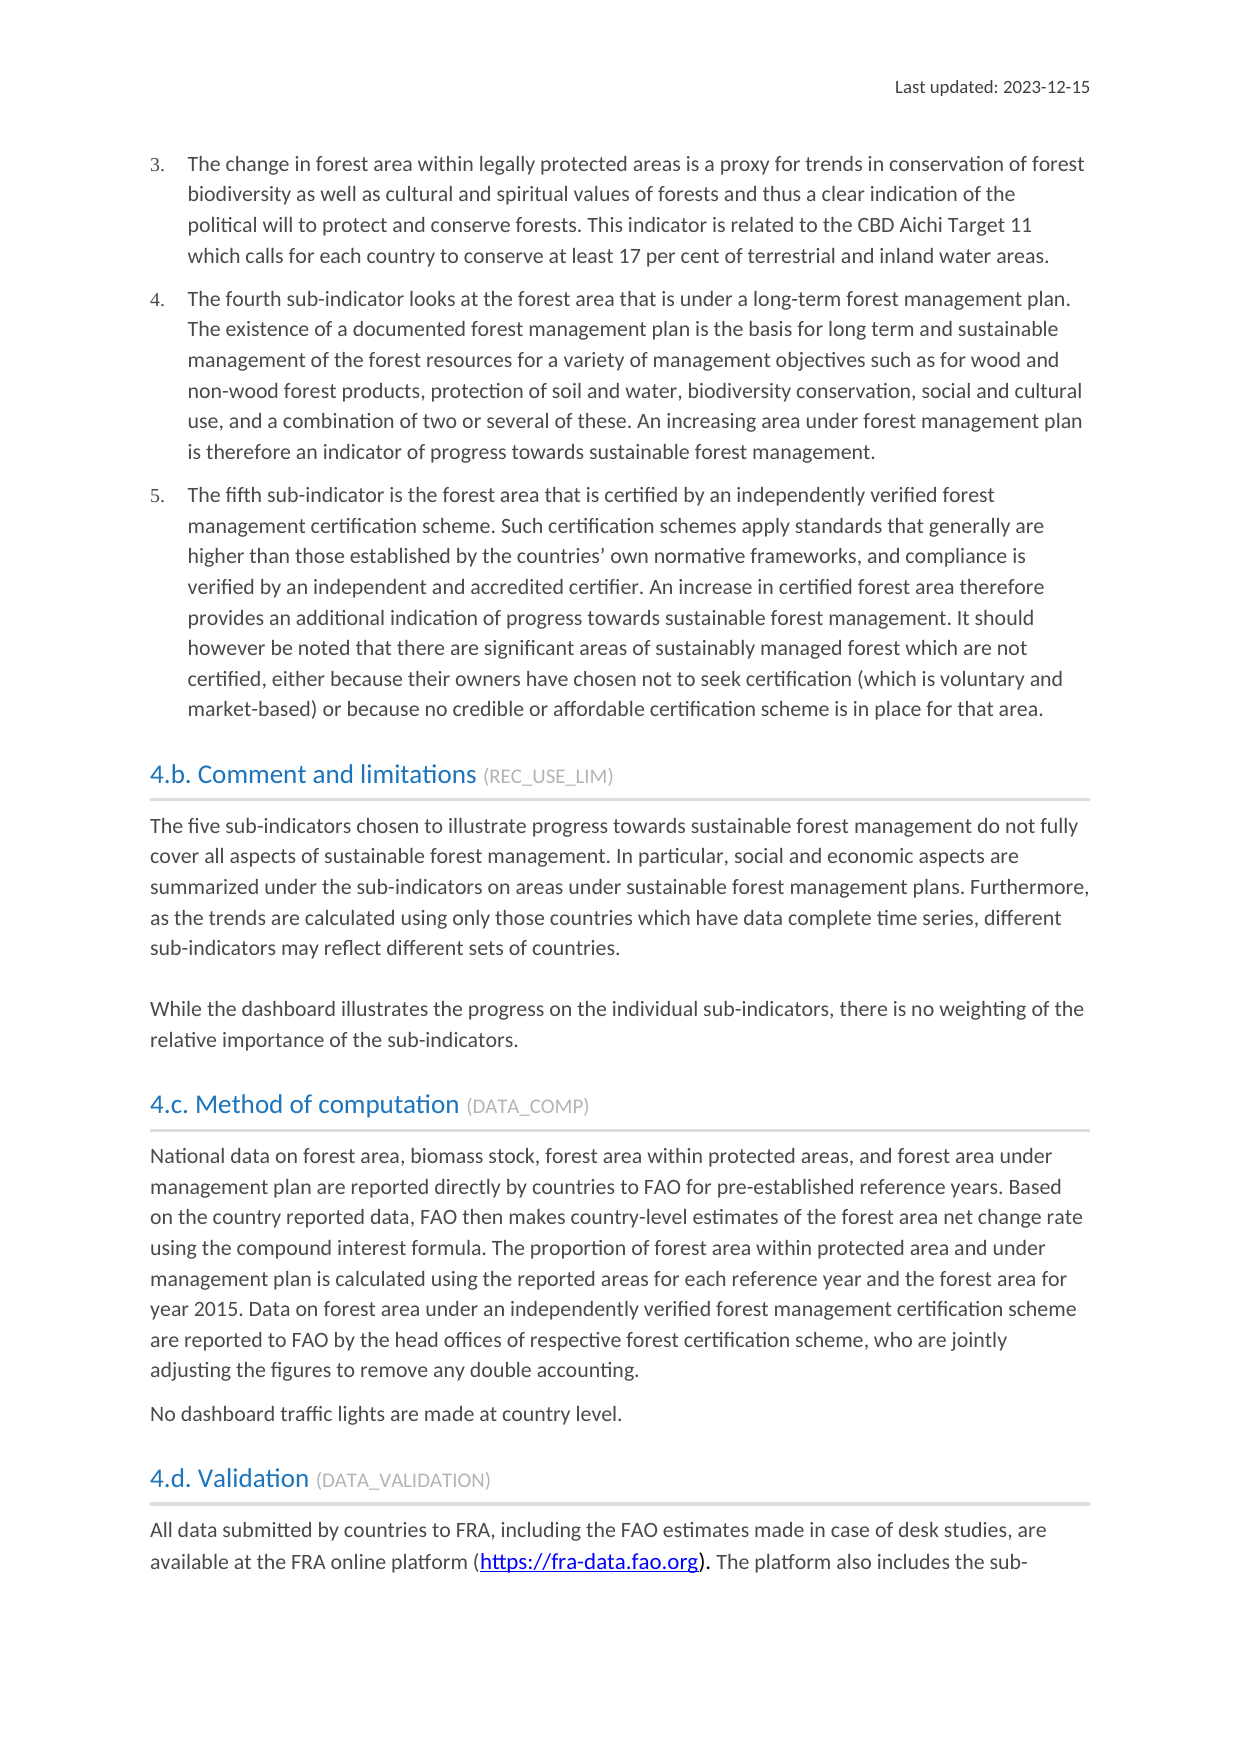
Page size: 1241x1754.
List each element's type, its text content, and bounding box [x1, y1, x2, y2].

list The fourth sub-indicator looks at the forest area that is under a long-term forest management plan. The existence of a documented forest management plan is the basis for long term and sustainable management of the forest resources for a variety of management objectives such as for wood and non-wood forest products, protection of soil and water, biodiversity conservation, social and cultural use, and a combination of two or several of these. An increasing area under forest management plan is therefore an indicator of progress towards sustainable forest management. [150, 285, 1090, 465]
text National data on forest area, biomass stock, forest area within protected areas, and forest area under management plan are reported directly by countries to FAO for pre-established reference years. Based on the country reported data, FAO then makes country-level estimates of the forest area net change rate using the compound interest formula. The proportion of forest area within protected area and under management plan is calculated using the reported areas for each reference year and the forest area for year 2015. Data on forest area under an independently verified forest management certification scheme are reported to FAO by the head offices of respective forest certification scheme, who are jointly adjusting the figures to remove any double accounting. [150, 1142, 1090, 1383]
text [150, 1516, 1090, 1575]
list The change in forest area within legally protected areas is a proxy for trends in conservation of forest biodiversity as well as cultural and spiritual values of forests and thus a clear indication of the political will to protect and conserve forests. This indicator is related to the CBD Aichi Target 11 which calls for each country to conserve at least 17 per cent of terrestrial and inland water areas. [150, 150, 1090, 268]
text No dashboard traffic lights are made at country level. [150, 1400, 1090, 1426]
list The fifth sub-indicator is the forest area that is certified by an independently verified forest management certification scheme. Such certification schemes apply standards that generally are higher than those established by the countries’ own normative frameworks, and compliance is verified by an independent and accredited certifier. An increase in certified forest area therefore provides an additional indication of progress towards sustainable forest management. It should however be noted that there are significant areas of sustainably managed forest which are not certified, either because their owners have chosen not to seek certification (which is voluntary and market-based) or because no credible or affordable certification scheme is in place for that area. [150, 481, 1090, 722]
text 4.b. Comment and limitations (REC_USE_LIM) [150, 757, 1090, 798]
text 4.d. Validation (DATA_VALIDATION) [150, 1461, 1090, 1502]
text 4.c. Method of computation (DATA_COMP) [150, 1087, 1090, 1129]
text While the dashboard illustrates the progress on the individual sub-indicators, there is no weighting of the relative importance of the sub-indicators. [150, 996, 1090, 1053]
text The five sub-indicators chosen to illustrate progress towards sustainable forest management do not fully cover all aspects of sustainable forest management. In particular, social and economic aspects are summarized under the sub-indicators on areas under sustainable forest management plans. Furthermore, as the trends are calculated using only those countries which have data complete time series, different sub-indicators may reflect different sets of countries. [150, 812, 1090, 961]
